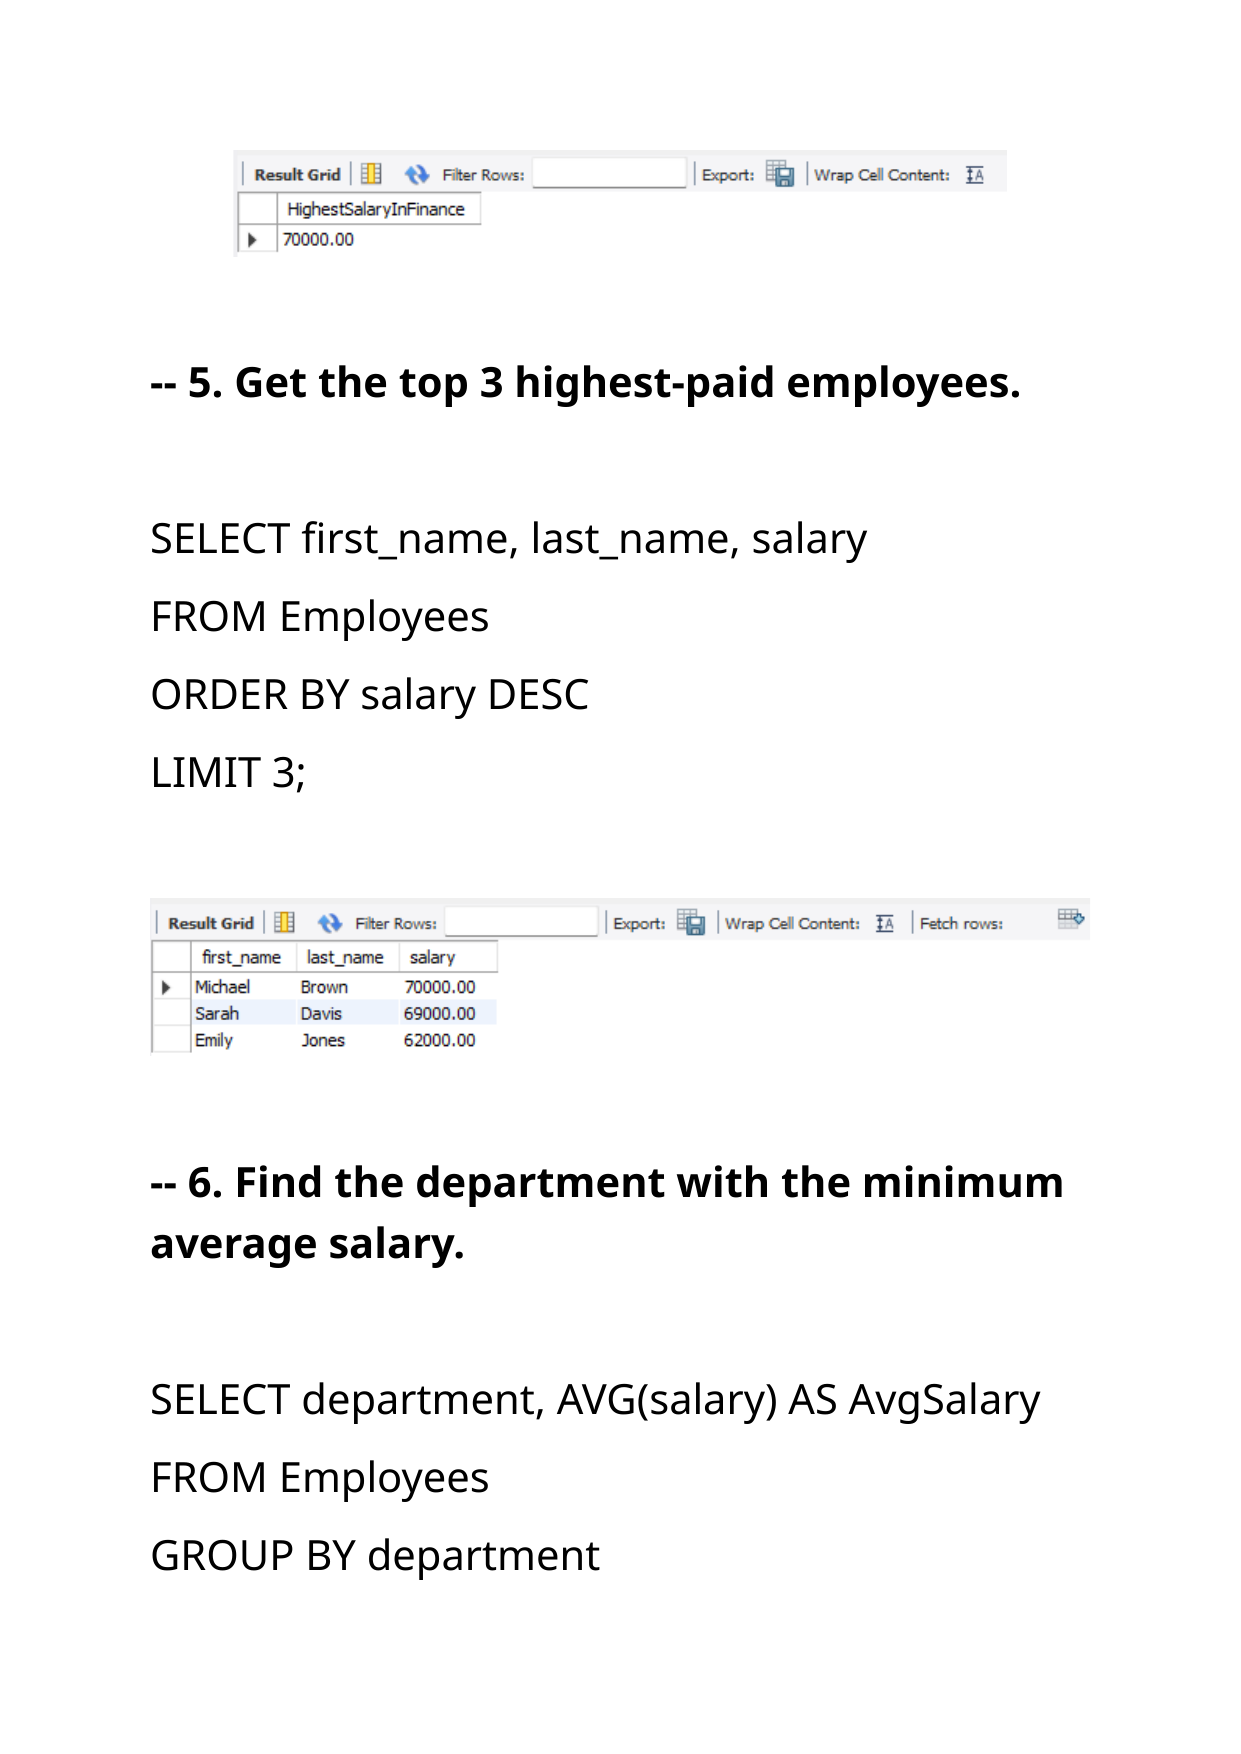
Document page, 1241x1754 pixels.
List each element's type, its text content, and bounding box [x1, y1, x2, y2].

picture [150, 898, 1091, 1056]
text ORDER BY salary DESC [150, 665, 1090, 722]
text GROUP BY department [150, 1526, 1090, 1582]
text LIMIT 3; [150, 743, 1090, 800]
text SELECT first_name, last_name, salary [150, 509, 1090, 566]
picture [233, 150, 1007, 257]
text -- 6. Find the department with the minimum average salary. [150, 1153, 1090, 1271]
text FROM Employees [150, 1448, 1090, 1504]
text -- 5. Get the top 3 highest-paid employees. [150, 353, 1090, 410]
text SELECT department, AVG(salary) AS AvgSalary [150, 1370, 1090, 1427]
text FROM Employees [150, 587, 1090, 644]
